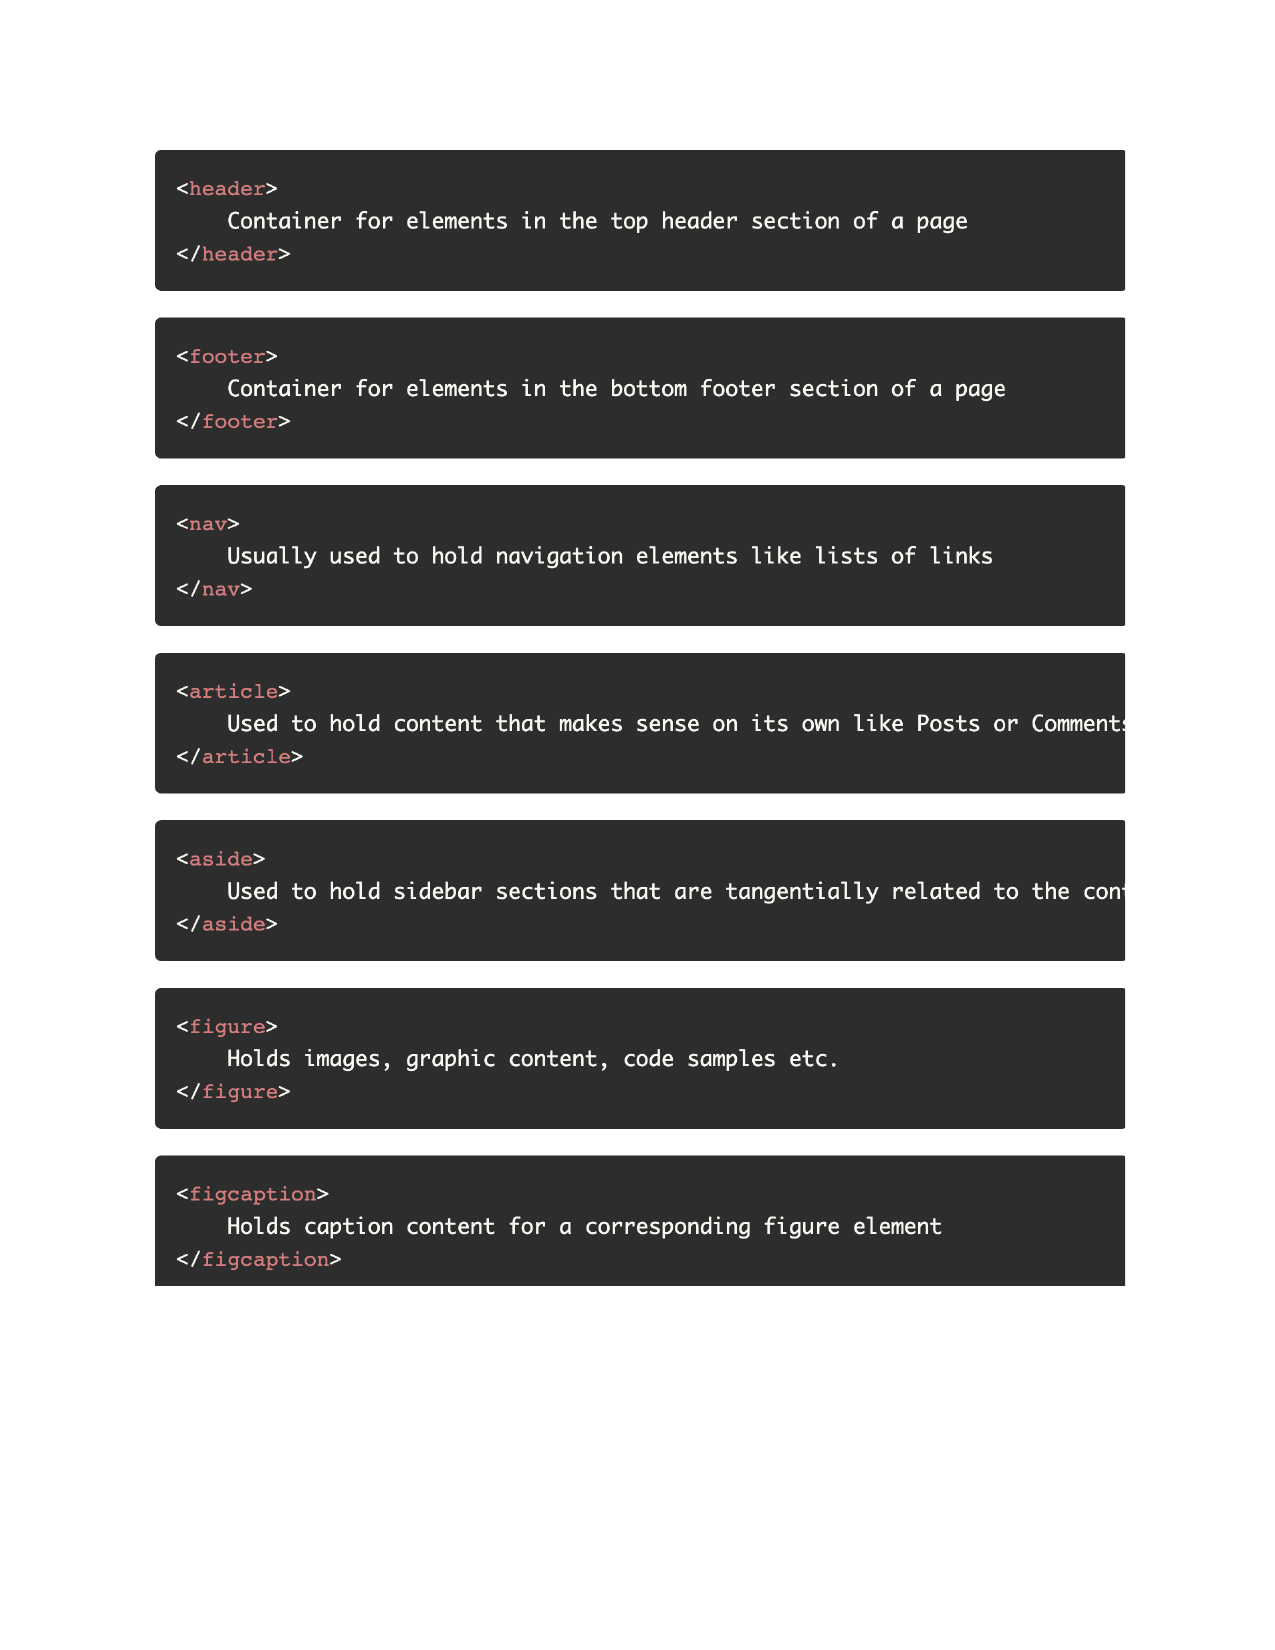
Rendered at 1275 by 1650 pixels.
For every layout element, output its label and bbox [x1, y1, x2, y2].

picture [150, 150, 1125, 1286]
